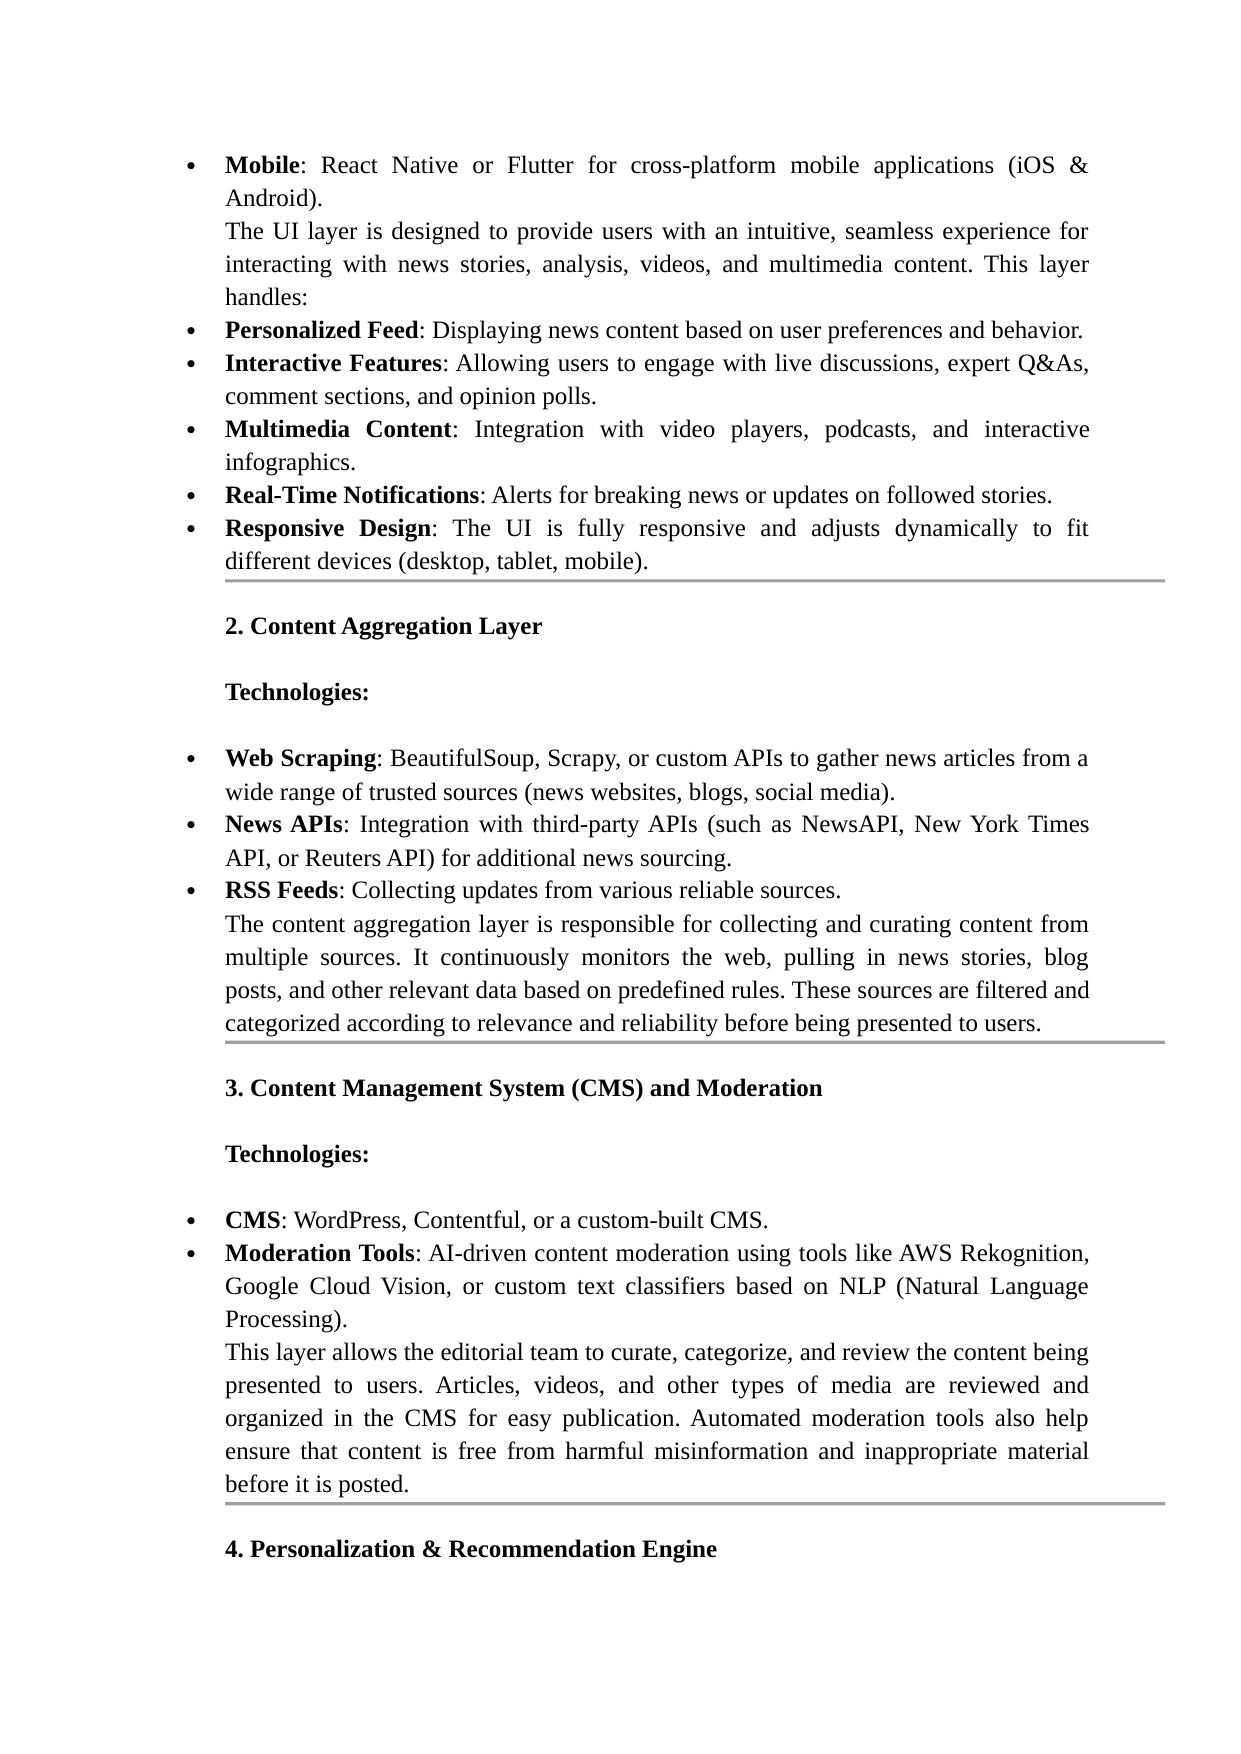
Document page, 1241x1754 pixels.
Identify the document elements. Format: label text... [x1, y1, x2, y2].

list Real-Time Notifications: Alerts for breaking news or updates on followed stories. [187, 480, 1090, 509]
list Interactive Features: Allowing users to engage with live discussions, expert Q&As, comment sections, and opinion polls. [187, 348, 1090, 410]
list Responsive Design: The UI is fully responsive and adjusts dynamically to fit different devices (desktop, tablet, mobile). [187, 513, 1090, 575]
list 2. Content Aggregation Layer [225, 611, 1090, 640]
list RSS Feeds: Collecting updates from various reliable sources. [187, 876, 1090, 904]
list Mobile: React Native or Flutter for cross-platform mobile applications (iOS & Android). [187, 150, 1090, 212]
list The UI layer is designed to provide users with an intuitive, seamless experience for interacting with news stories, analysis, videos, and multimedia content. This layer handles: [225, 216, 1090, 311]
list CMS: WordPress, Contentful, or a custom-built CMS. [187, 1205, 1090, 1234]
list Personalized Feed: Displaying news content based on user preferences and behavior. [187, 315, 1090, 344]
list Technologies: [225, 677, 1090, 706]
list News APIs: Integration with third-party APIs (such as NewsAPI, New York Times API, or Reuters API) for additional news sourcing. [187, 809, 1090, 871]
list Moderation Tools: AI-driven content moderation using tools like AWS Rekognition, Google Cloud Vision, or custom text classifiers based on NLP (Natural Language Processing). [187, 1238, 1090, 1333]
list This layer allows the editorial team to curate, categorize, and review the content being presented to users. Articles, videos, and other types of media are reviewed and organized in the CMS for easy publication. Automated moderation tools also help ensure that content is free from harmful misinformation and inappropriate material before it is posted. [225, 1337, 1090, 1498]
list The content aggregation layer is responsible for collecting and curating content from multiple sources. It continuously monitors the web, pulling in news stories, blog posts, and other relevant data based on predefined rules. These sources are filtered and categorized according to relevance and reliability before being presented to users. [225, 909, 1090, 1036]
list Technologies: [225, 1139, 1090, 1168]
list 3. Content Management System (CMS) and Moderation [225, 1073, 1090, 1102]
list 4. Personalization & Recommendation Engine [225, 1534, 1090, 1563]
list Multimedia Content: Integration with video players, podcasts, and interactive infographics. [187, 414, 1090, 476]
list Web Scraping: BeautifulSoup, Scrapy, or custom APIs to gather news articles from a wide range of trusted sources (news websites, blogs, social media). [187, 743, 1090, 805]
